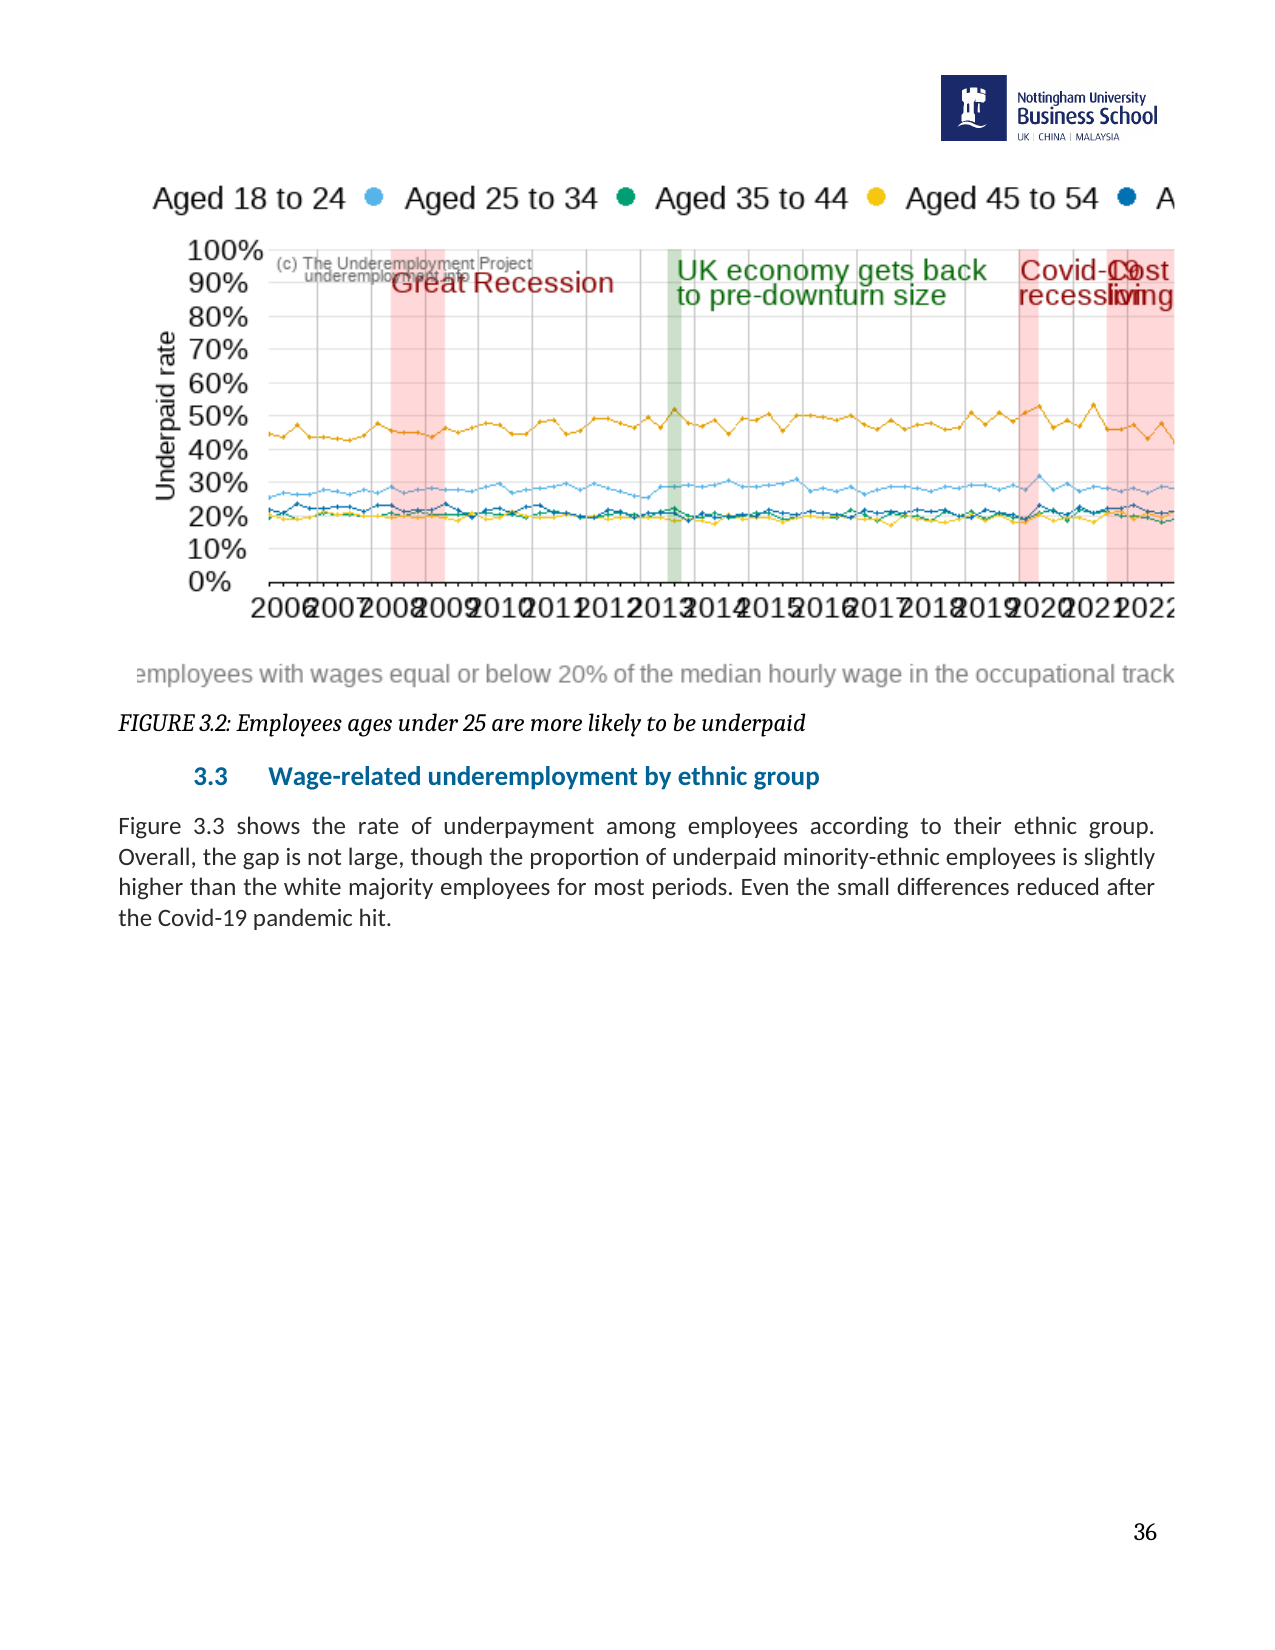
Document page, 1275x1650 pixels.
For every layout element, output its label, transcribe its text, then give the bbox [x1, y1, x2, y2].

text Figure 3.3 shows the rate of underpayment among employees according to their ethnic group. Overall, the gap is not large, though the proportion of underpaid minority-ethnic employees is slightly higher than the white majority employees for most periods. Even the small differences reduced after the Covid-19 pandemic hit. [118, 811, 1157, 933]
picture [941, 75, 1157, 141]
text FIGURE 3.2: Employees ages under 25 are more likely to be underpaid [118, 709, 1157, 738]
picture [137, 169, 1175, 689]
subtitle 3.3 Wage-related underemployment by ethnic group [118, 759, 1157, 792]
